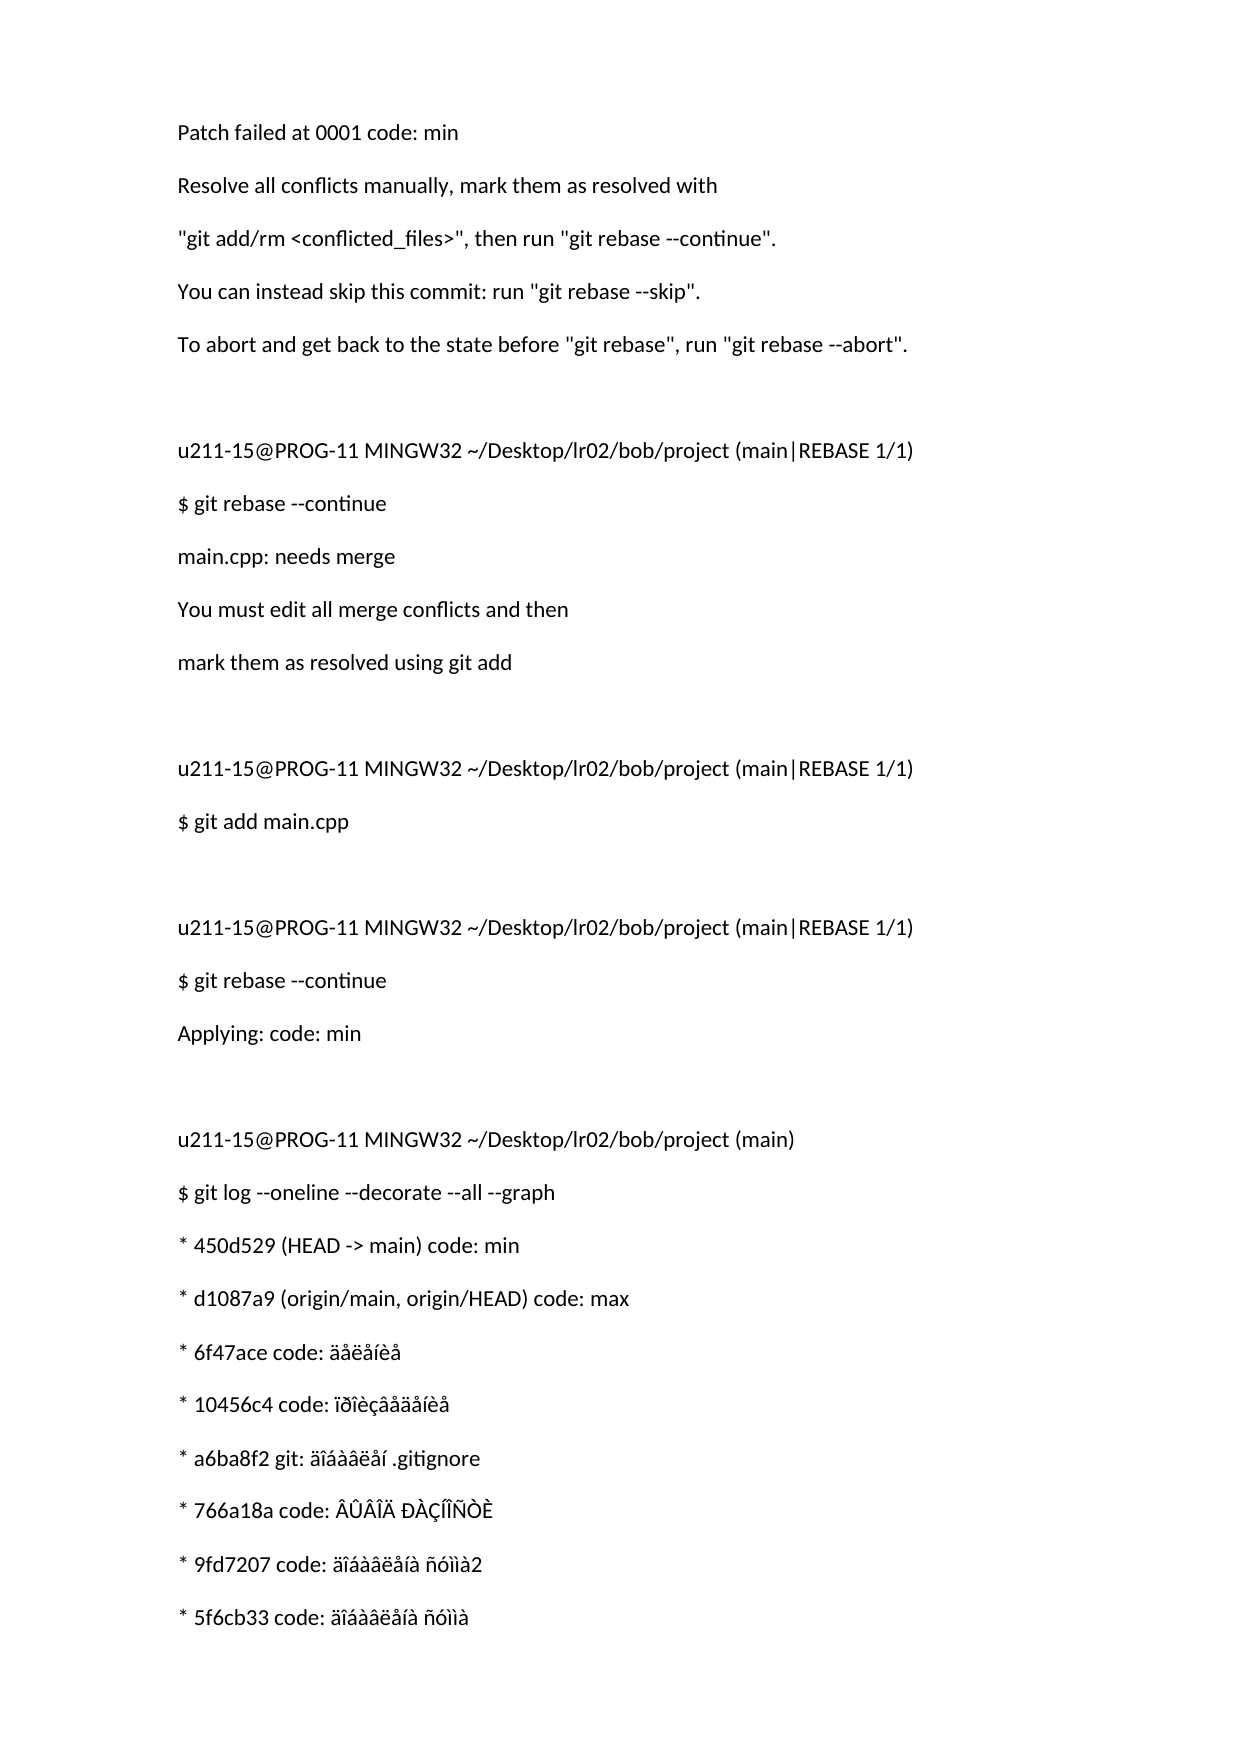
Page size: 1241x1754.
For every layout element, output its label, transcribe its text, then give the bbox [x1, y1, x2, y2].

text * 766a18a code: ÂÛÂÎÄ ÐÀÇÍÎÑÒÈ [177, 1497, 1152, 1525]
text u211-15@PROG-11 MINGW32 ~/Desktop/lr02/bob/project (main|REBASE 1/1) [177, 436, 1152, 464]
text $ git rebase --continue [177, 489, 1152, 517]
text * 9fd7207 code: äîáàâëåíà ñóììà2 [177, 1550, 1152, 1578]
text * 5f6cb33 code: äîáàâëåíà ñóììà [177, 1603, 1152, 1631]
text * 450d529 (HEAD -> main) code: min [177, 1232, 1152, 1259]
text u211-15@PROG-11 MINGW32 ~/Desktop/lr02/bob/project (main|REBASE 1/1) [177, 754, 1152, 782]
text mark them as resolved using git add [177, 648, 1152, 676]
text * 10456c4 code: ïðîèçâåäåíèå [177, 1391, 1152, 1419]
text To abort and get back to the state before "git rebase", run "git rebase --abort". [177, 330, 1152, 358]
text u211-15@PROG-11 MINGW32 ~/Desktop/lr02/bob/project (main) [177, 1126, 1152, 1153]
text $ git log --oneline --decorate --all --graph [177, 1178, 1152, 1207]
text * d1087a9 (origin/main, origin/HEAD) code: max [177, 1284, 1152, 1313]
text Applying: code: min [177, 1019, 1152, 1047]
text * 6f47ace code: äåëåíèå [177, 1338, 1152, 1366]
text Patch failed at 0001 code: min [177, 118, 1152, 146]
text main.cpp: needs merge [177, 542, 1152, 570]
text Resolve all conflicts manually, mark them as resolved with [177, 171, 1152, 199]
text You can instead skip this commit: run "git rebase --skip". [177, 277, 1152, 305]
text u211-15@PROG-11 MINGW32 ~/Desktop/lr02/bob/project (main|REBASE 1/1) [177, 913, 1152, 941]
text "git add/rm <conflicted_files>", then run "git rebase --continue". [177, 224, 1152, 252]
text You must edit all merge conflicts and then [177, 595, 1152, 623]
text * a6ba8f2 git: äîáàâëåí .gitignore [177, 1444, 1152, 1472]
text $ git rebase --continue [177, 966, 1152, 994]
text $ git add main.cpp [177, 807, 1152, 835]
